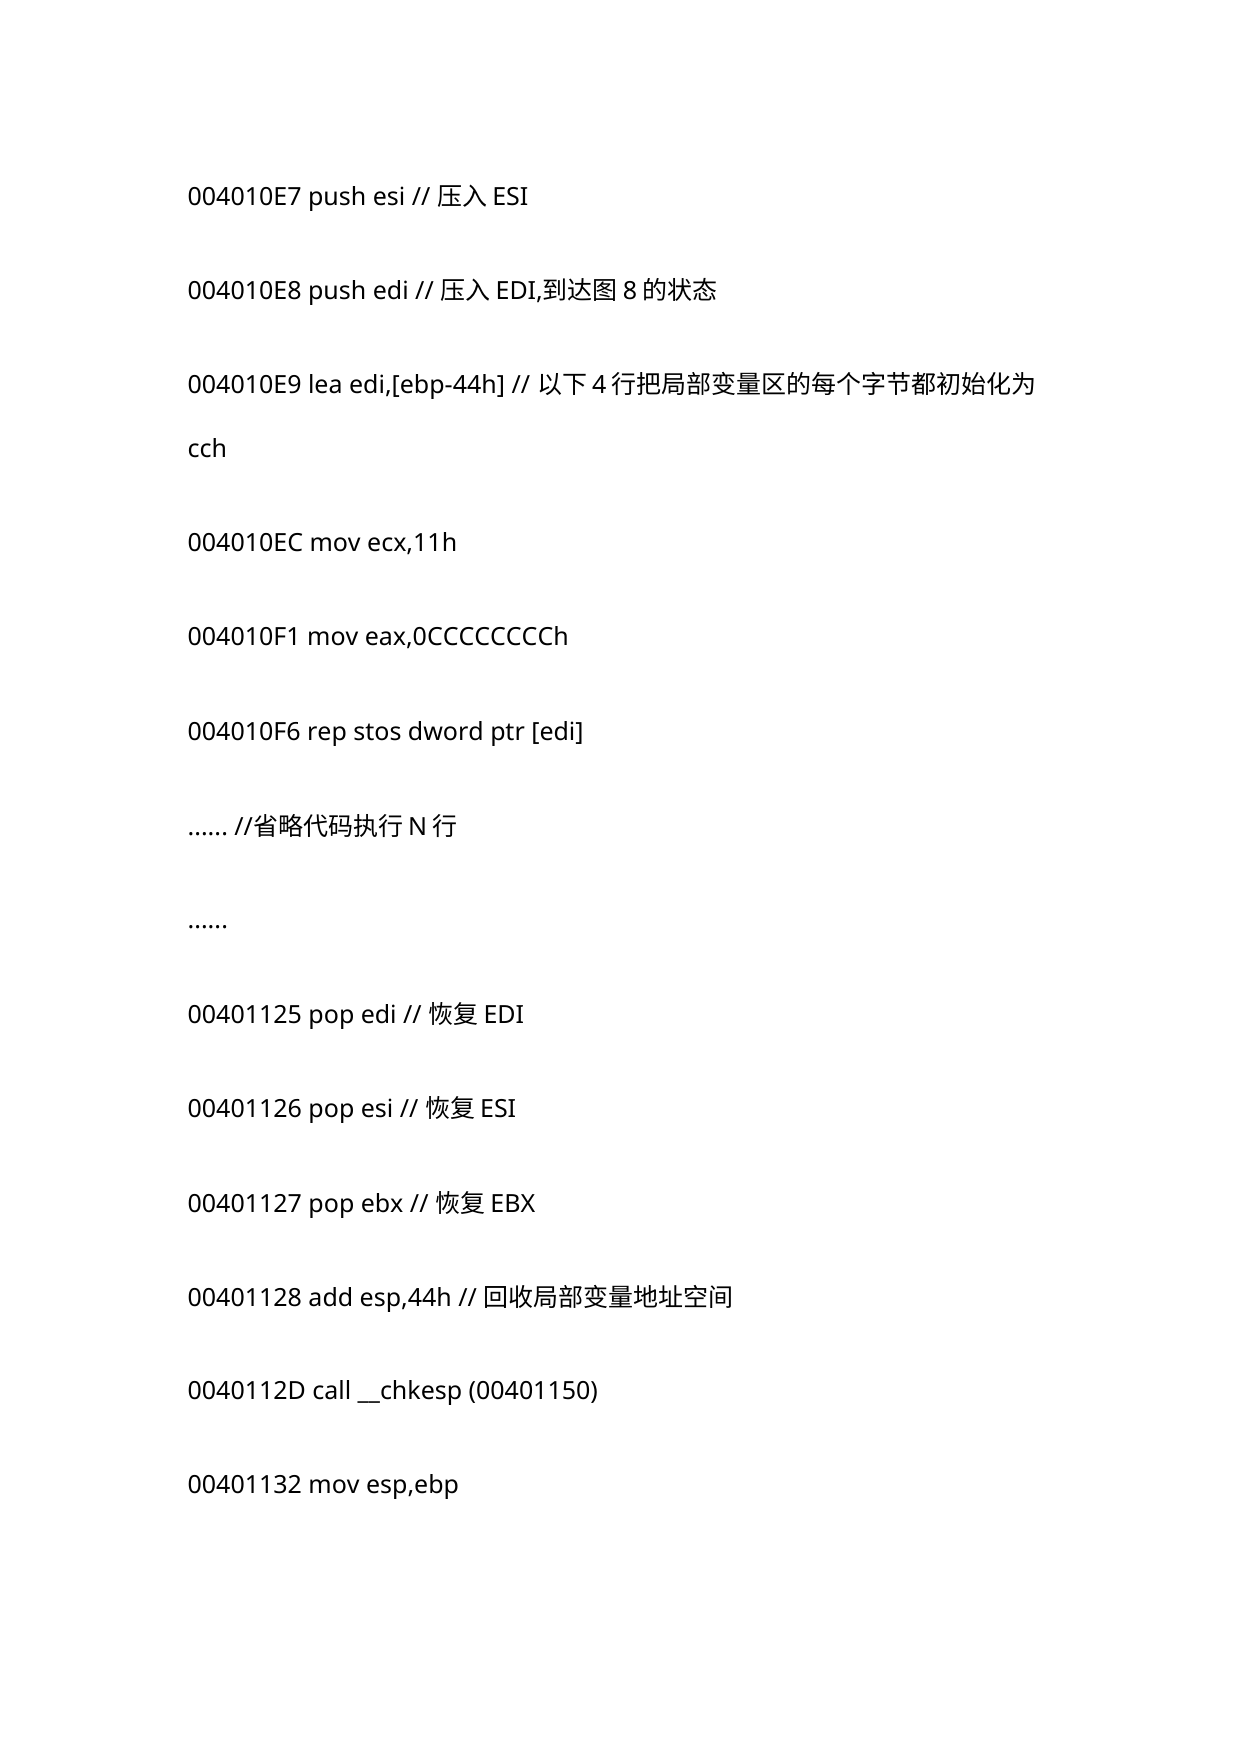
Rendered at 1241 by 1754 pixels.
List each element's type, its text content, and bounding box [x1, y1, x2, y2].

text ...... //省略代码执行N行 [187, 792, 1053, 857]
text 00401127 pop ebx // 恢复EBX [187, 1169, 1053, 1234]
text 00401132 mov esp,ebp [187, 1451, 1053, 1516]
text 004010E9 lea edi,[ebp-44h] // 以下4行把局部变量区的每个字节都初始化为cch [187, 350, 1053, 480]
text ...... [187, 886, 1053, 951]
text 0040112D call __chkesp (00401150) [187, 1357, 1053, 1422]
text 004010E8 push edi // 压入EDI,到达图8的状态 [187, 256, 1053, 321]
text 004010EC mov ecx,11h [187, 509, 1053, 574]
text 00401125 pop edi // 恢复EDI [187, 980, 1053, 1045]
text 004010E7 push esi // 压入ESI [187, 162, 1053, 227]
text 004010F1 mov eax,0CCCCCCCCh [187, 604, 1053, 669]
text 00401128 add esp,44h // 回收局部变量地址空间 [187, 1263, 1053, 1328]
text 004010F6 rep stos dword ptr [edi] [187, 698, 1053, 763]
text 00401126 pop esi // 恢复ESI [187, 1074, 1053, 1139]
